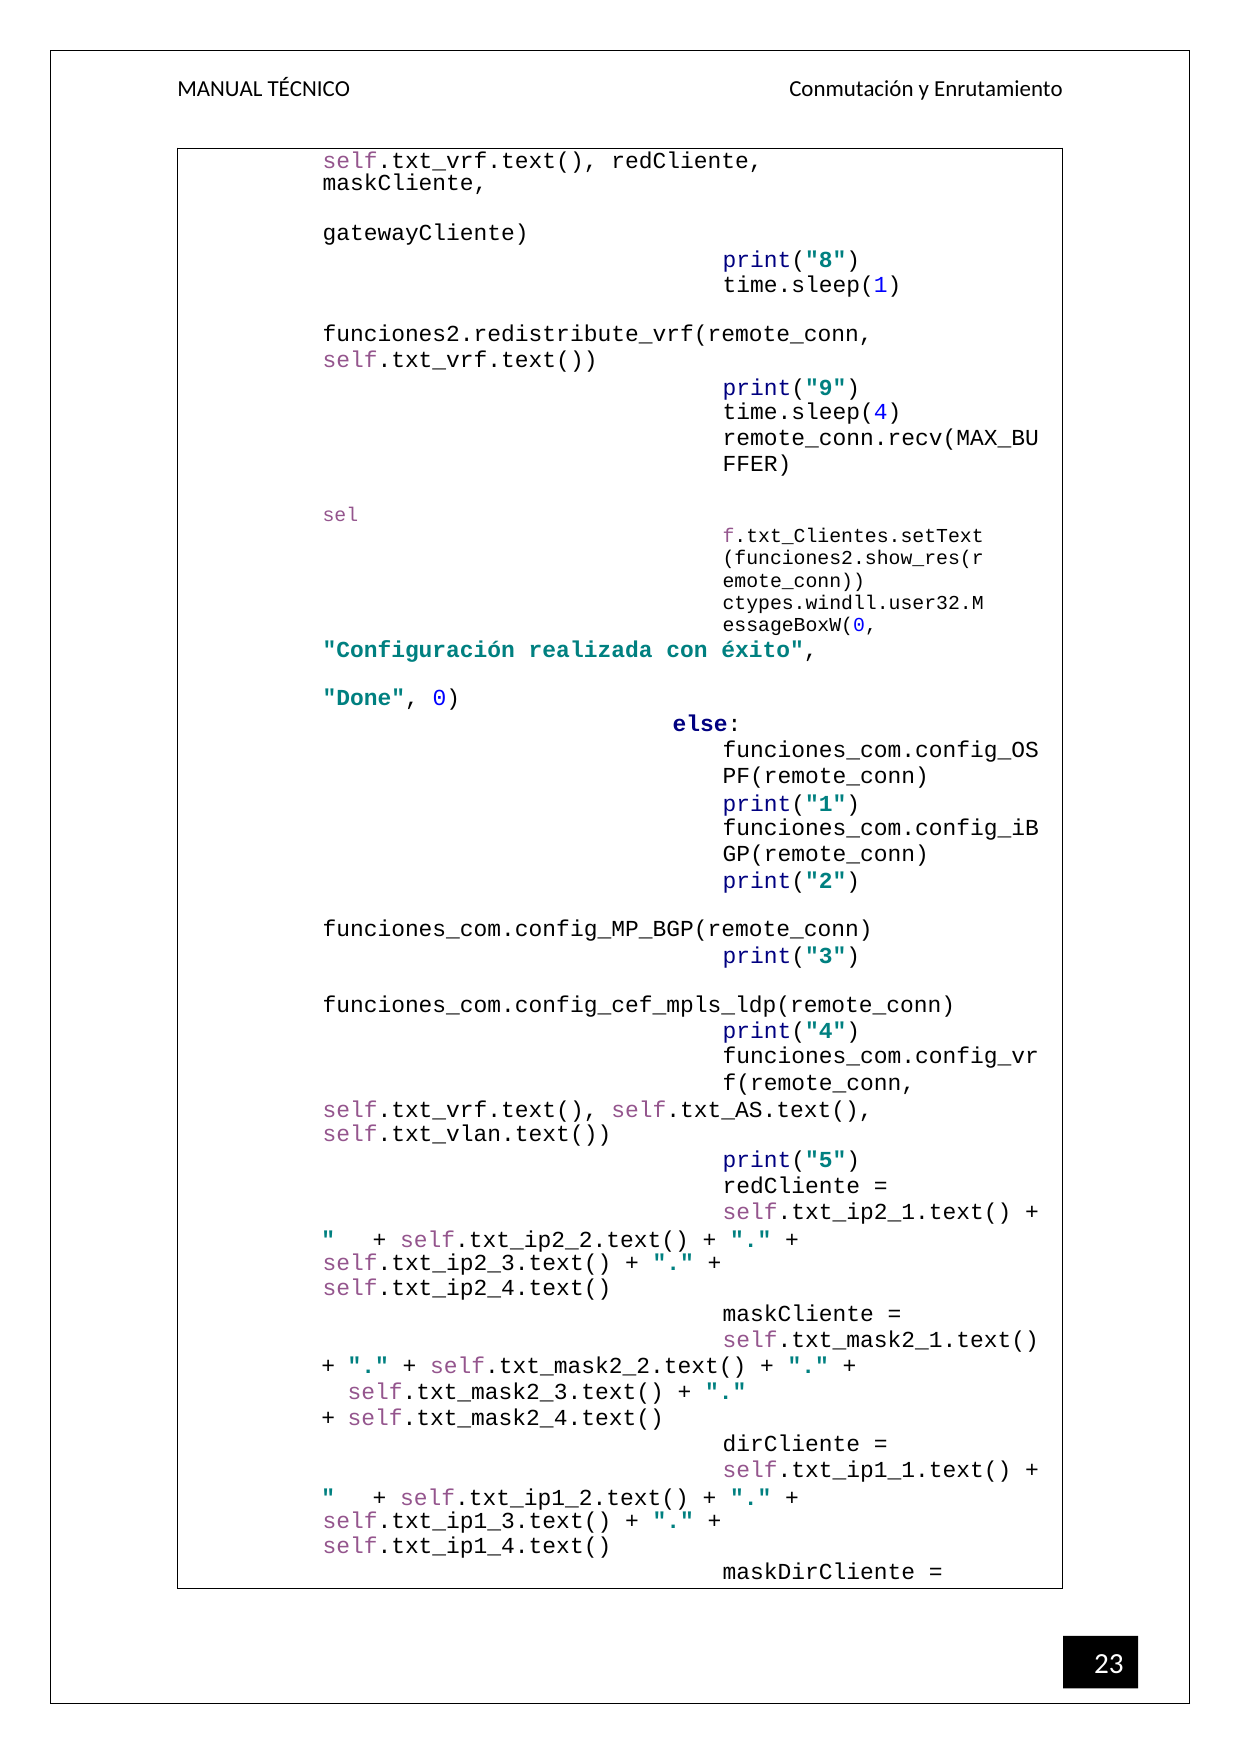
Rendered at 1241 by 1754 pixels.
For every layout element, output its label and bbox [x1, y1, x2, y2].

table_header [178, 149, 1062, 1588]
